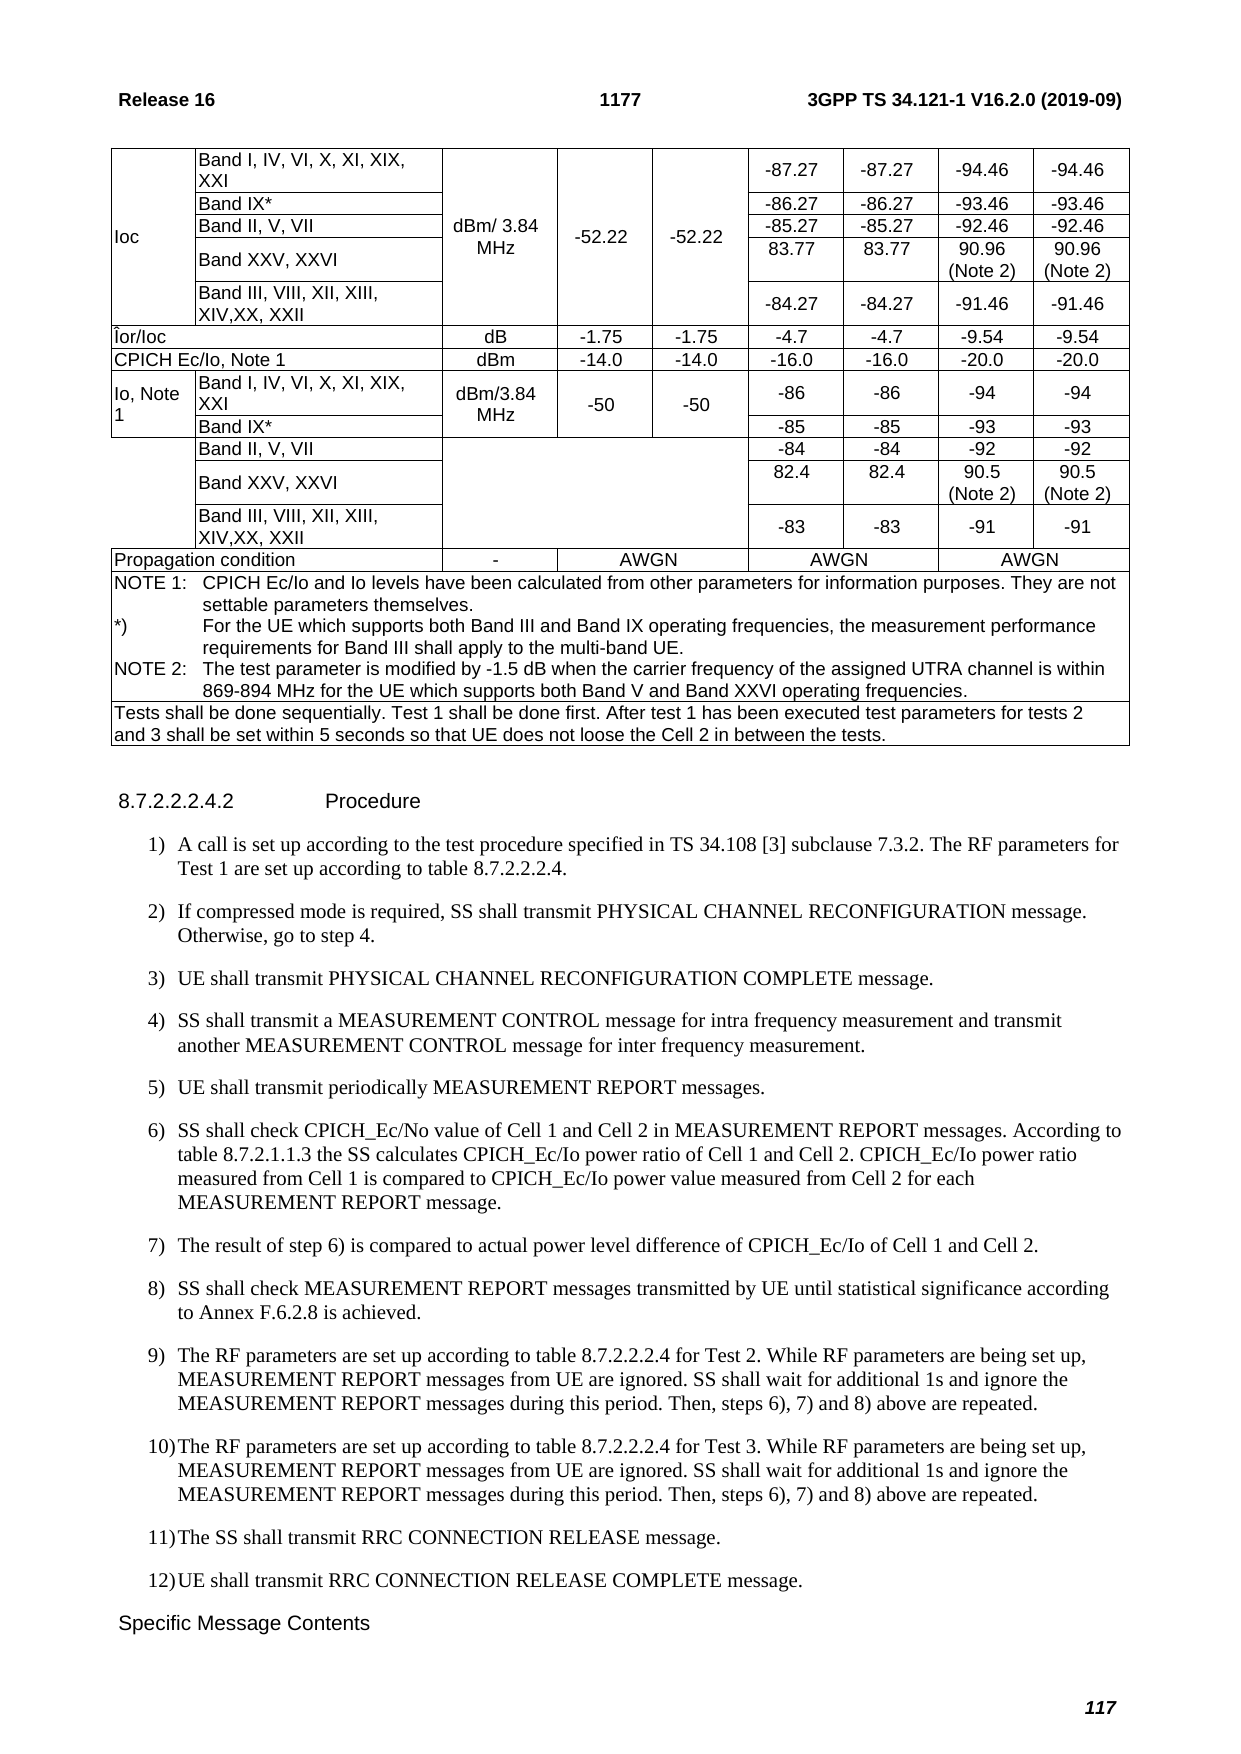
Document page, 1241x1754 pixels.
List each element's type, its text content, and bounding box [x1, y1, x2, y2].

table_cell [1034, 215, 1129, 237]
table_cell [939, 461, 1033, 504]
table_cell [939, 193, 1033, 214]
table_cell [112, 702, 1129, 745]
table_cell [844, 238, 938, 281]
text 12) UE shall transmit RRC CONNECTION RELEASE COMPLETE message. [148, 1567, 1122, 1592]
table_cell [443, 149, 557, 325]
text Specific Message Contents [118, 1610, 1122, 1634]
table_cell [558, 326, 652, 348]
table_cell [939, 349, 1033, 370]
text 9) The RF parameters are set up according to table 8.7.2.2.2.4 for Test 2. While RF parameters are being set up, MEASUREMENT REPORT messages from UE are ignored. SS shall wait for additional 1s and ignore the MEASUREMENT REPORT messages during this period. Then, steps 6), 7) and 8) above are repeated. [148, 1343, 1122, 1415]
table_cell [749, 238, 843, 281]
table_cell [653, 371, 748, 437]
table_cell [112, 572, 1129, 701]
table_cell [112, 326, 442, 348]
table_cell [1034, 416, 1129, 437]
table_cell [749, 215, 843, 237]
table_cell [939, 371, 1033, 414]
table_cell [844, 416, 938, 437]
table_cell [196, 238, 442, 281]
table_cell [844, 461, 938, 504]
text 8) SS shall check MEASUREMENT REPORT messages transmitted by UE until statistical significance according to Annex F.6.2.8 is achieved. [148, 1276, 1122, 1324]
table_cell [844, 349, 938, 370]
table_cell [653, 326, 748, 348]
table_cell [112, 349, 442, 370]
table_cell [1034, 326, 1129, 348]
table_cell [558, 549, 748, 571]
text 4) SS shall transmit a MEASUREMENT CONTROL message for intra frequency measurement and transmit another MEASUREMENT CONTROL message for inter frequency measurement. [148, 1008, 1122, 1057]
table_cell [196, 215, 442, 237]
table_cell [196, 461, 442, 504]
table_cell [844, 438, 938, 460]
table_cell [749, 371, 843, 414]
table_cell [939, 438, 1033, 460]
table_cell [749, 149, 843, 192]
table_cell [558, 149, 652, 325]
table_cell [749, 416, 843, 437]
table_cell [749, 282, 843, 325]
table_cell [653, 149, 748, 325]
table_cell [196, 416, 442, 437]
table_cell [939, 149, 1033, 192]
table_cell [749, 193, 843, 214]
text 1) A call is set up according to the test procedure specified in TS 34.108 [3] subclause 7.3.2. The RF parameters for Test 1 are set up according to table 8.7.2.2.2.4. [148, 832, 1122, 880]
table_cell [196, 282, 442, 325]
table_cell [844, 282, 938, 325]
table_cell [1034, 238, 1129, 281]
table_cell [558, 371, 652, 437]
text 2) If compressed mode is required, SS shall transmit PHYSICAL CHANNEL RECONFIGURATION message. Otherwise, go to step 4. [148, 899, 1122, 947]
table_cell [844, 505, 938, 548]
text 3) UE shall transmit PHYSICAL CHANNEL RECONFIGURATION COMPLETE message. [148, 966, 1122, 990]
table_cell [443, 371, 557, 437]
text 6) SS shall check CPICH_Ec/No value of Cell 1 and Cell 2 in MEASUREMENT REPORT messages. According to table 8.7.2.1.1.3 the SS calculates CPICH_Ec/Io power ratio of Cell 1 and Cell 2. CPICH_Ec/Io power ratio measured from Cell 1 is compared to CPICH_Ec/Io power value measured from Cell 2 for each MEASUREMENT REPORT message. [148, 1118, 1122, 1214]
text 7) The result of step 6) is compared to actual power level difference of CPICH_Ec/Io of Cell 1 and Cell 2. [148, 1233, 1122, 1257]
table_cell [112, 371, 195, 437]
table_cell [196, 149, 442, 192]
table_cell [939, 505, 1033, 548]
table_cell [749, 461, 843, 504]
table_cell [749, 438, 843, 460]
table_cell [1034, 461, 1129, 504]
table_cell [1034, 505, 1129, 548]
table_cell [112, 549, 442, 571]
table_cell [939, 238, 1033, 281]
text 8.7.2.2.2.4.2 Procedure [118, 789, 1122, 813]
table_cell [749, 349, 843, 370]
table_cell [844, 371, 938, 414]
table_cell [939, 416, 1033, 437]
text 5) UE shall transmit periodically MEASUREMENT REPORT messages. [148, 1075, 1122, 1099]
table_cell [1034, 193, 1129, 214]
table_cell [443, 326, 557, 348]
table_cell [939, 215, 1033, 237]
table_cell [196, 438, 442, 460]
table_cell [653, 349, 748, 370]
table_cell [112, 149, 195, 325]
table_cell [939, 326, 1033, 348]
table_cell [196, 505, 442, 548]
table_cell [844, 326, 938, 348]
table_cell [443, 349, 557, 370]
text 10) The RF parameters are set up according to table 8.7.2.2.2.4 for Test 3. While RF parameters are being set up, MEASUREMENT REPORT messages from UE are ignored. SS shall wait for additional 1s and ignore the MEASUREMENT REPORT messages during this period. Then, steps 6), 7) and 8) above are repeated. [148, 1434, 1122, 1506]
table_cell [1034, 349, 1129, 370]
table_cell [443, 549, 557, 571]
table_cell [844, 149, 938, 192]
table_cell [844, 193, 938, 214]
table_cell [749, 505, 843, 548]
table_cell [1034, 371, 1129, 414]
text 11) The SS shall transmit RRC CONNECTION RELEASE message. [148, 1525, 1122, 1549]
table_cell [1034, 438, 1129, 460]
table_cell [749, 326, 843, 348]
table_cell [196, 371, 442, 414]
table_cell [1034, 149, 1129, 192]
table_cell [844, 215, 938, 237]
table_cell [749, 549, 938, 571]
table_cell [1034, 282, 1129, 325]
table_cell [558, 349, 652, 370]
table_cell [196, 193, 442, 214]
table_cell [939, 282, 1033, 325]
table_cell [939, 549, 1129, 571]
